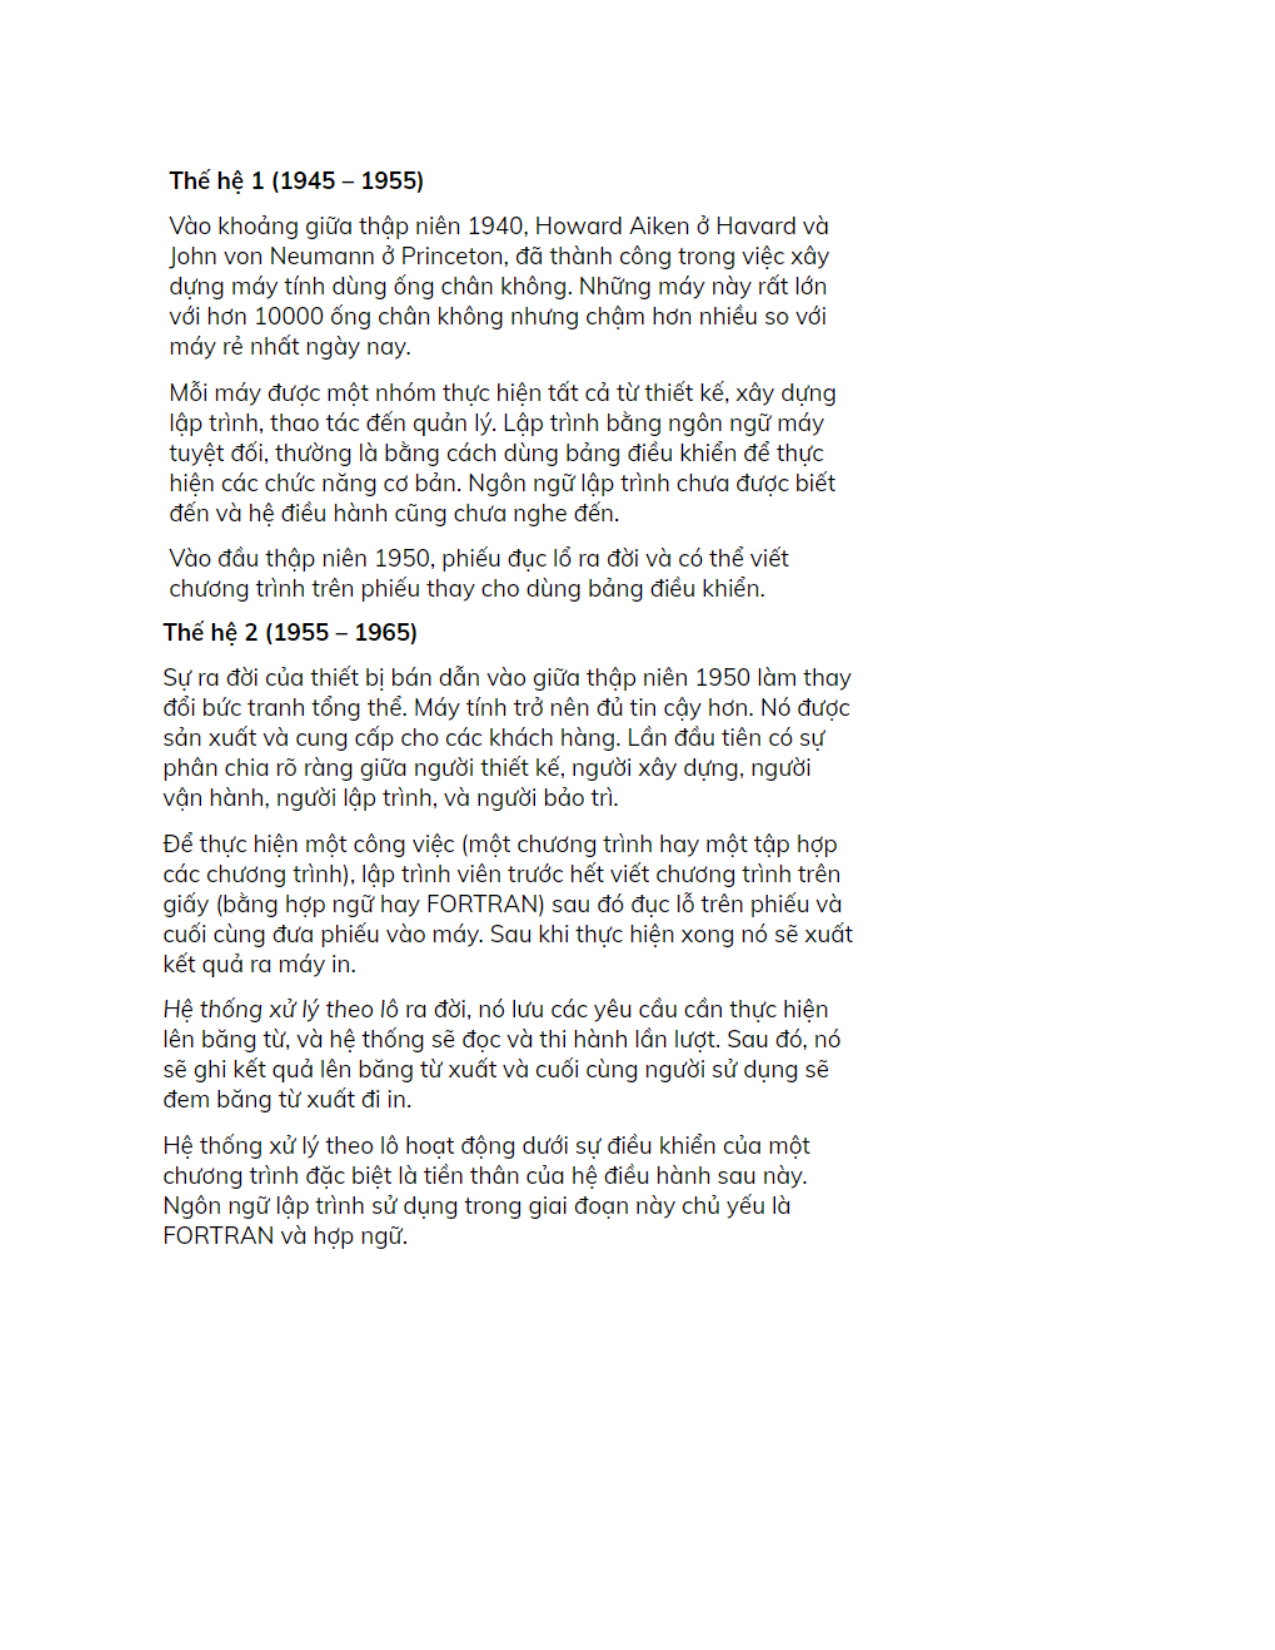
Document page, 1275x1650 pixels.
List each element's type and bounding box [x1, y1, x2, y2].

picture [150, 150, 865, 1269]
